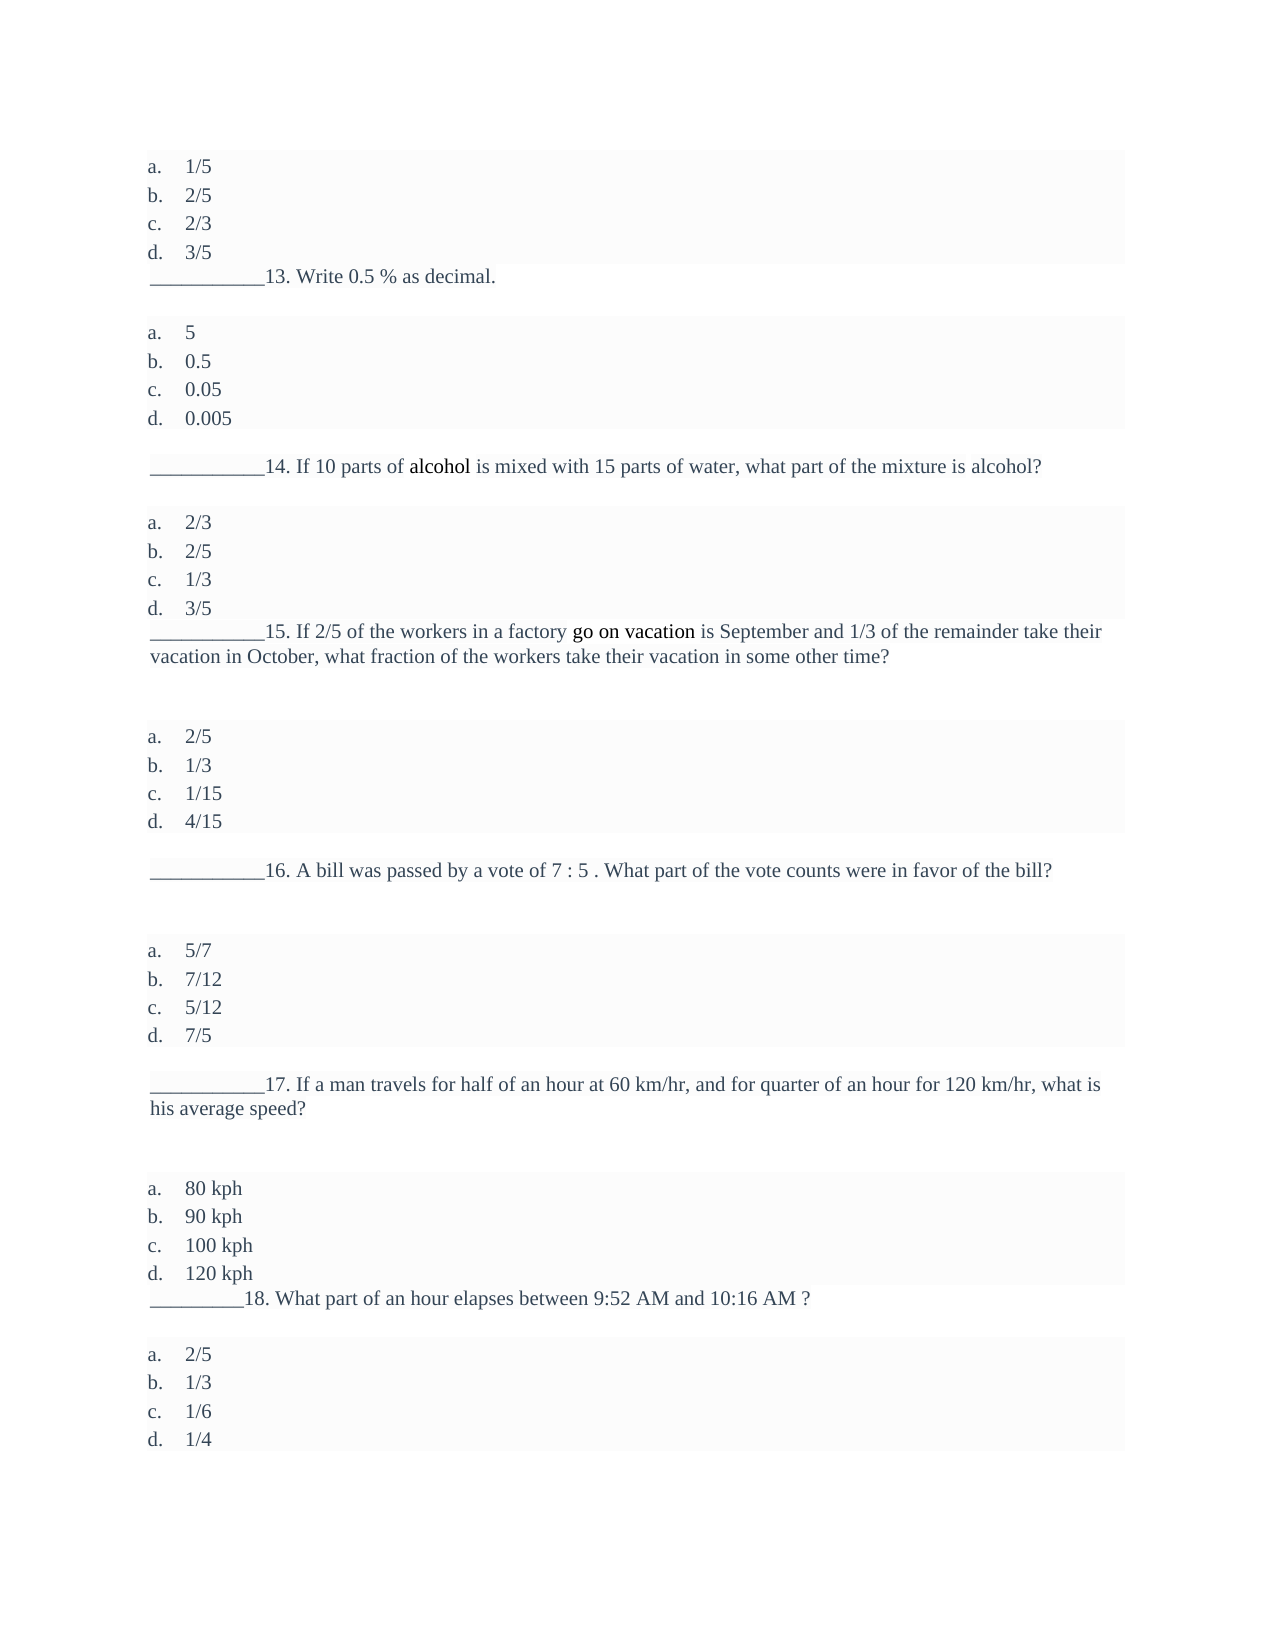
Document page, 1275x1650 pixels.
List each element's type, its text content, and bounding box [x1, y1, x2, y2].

list 5/7 [147, 934, 1125, 962]
list 1/3 [147, 1366, 1125, 1394]
text ___________15. If 2/5 of the workers in a factory go on vacation is September and 1/3 of the remainder take their vacation in October, what fraction of the workers take their vacation in some other time? [150, 619, 1125, 720]
list 2/5 [147, 534, 1125, 563]
list 80 kph [147, 1172, 1125, 1200]
list 1/15 [147, 777, 1125, 805]
list 2/3 [147, 506, 1125, 534]
list 2/5 [147, 720, 1125, 748]
list 0.005 [147, 401, 1125, 429]
list 2/5 [147, 178, 1125, 207]
list 100 kph [147, 1228, 1125, 1257]
list 0.05 [147, 373, 1125, 401]
text _________18. What part of an hour elapses between 9:52 AM and 10:16 AM ? [150, 1285, 1125, 1337]
list 3/5 [147, 235, 1125, 264]
list 1/3 [147, 748, 1125, 777]
list 90 kph [147, 1200, 1125, 1228]
list 7/12 [147, 962, 1125, 991]
text ___________16. A bill was passed by a vote of 7 : 5 . What part of the vote counts were in favor of the bill? [150, 833, 1125, 934]
list 2/5 [147, 1337, 1125, 1366]
list 7/5 [147, 1019, 1125, 1047]
text ___________14. If 10 parts of alcohol is mixed with 15 parts of water, what part of the mixture is alcohol? [150, 429, 1125, 506]
list 5/12 [147, 991, 1125, 1019]
list 3/5 [147, 591, 1125, 619]
text ___________13. Write 0.5 % as decimal. [150, 264, 1125, 316]
list 5 [147, 316, 1125, 344]
list 1/6 [147, 1394, 1125, 1423]
list 1/4 [147, 1423, 1125, 1451]
list 1/3 [147, 563, 1125, 591]
list 0.5 [147, 344, 1125, 373]
list 4/15 [147, 805, 1125, 833]
list 2/3 [147, 207, 1125, 235]
list 1/5 [147, 150, 1125, 178]
text ___________17. If a man travels for half of an hour at 60 km/hr, and for quarter of an hour for 120 km/hr, what is his average speed? [150, 1047, 1125, 1172]
list 120 kph [147, 1257, 1125, 1285]
